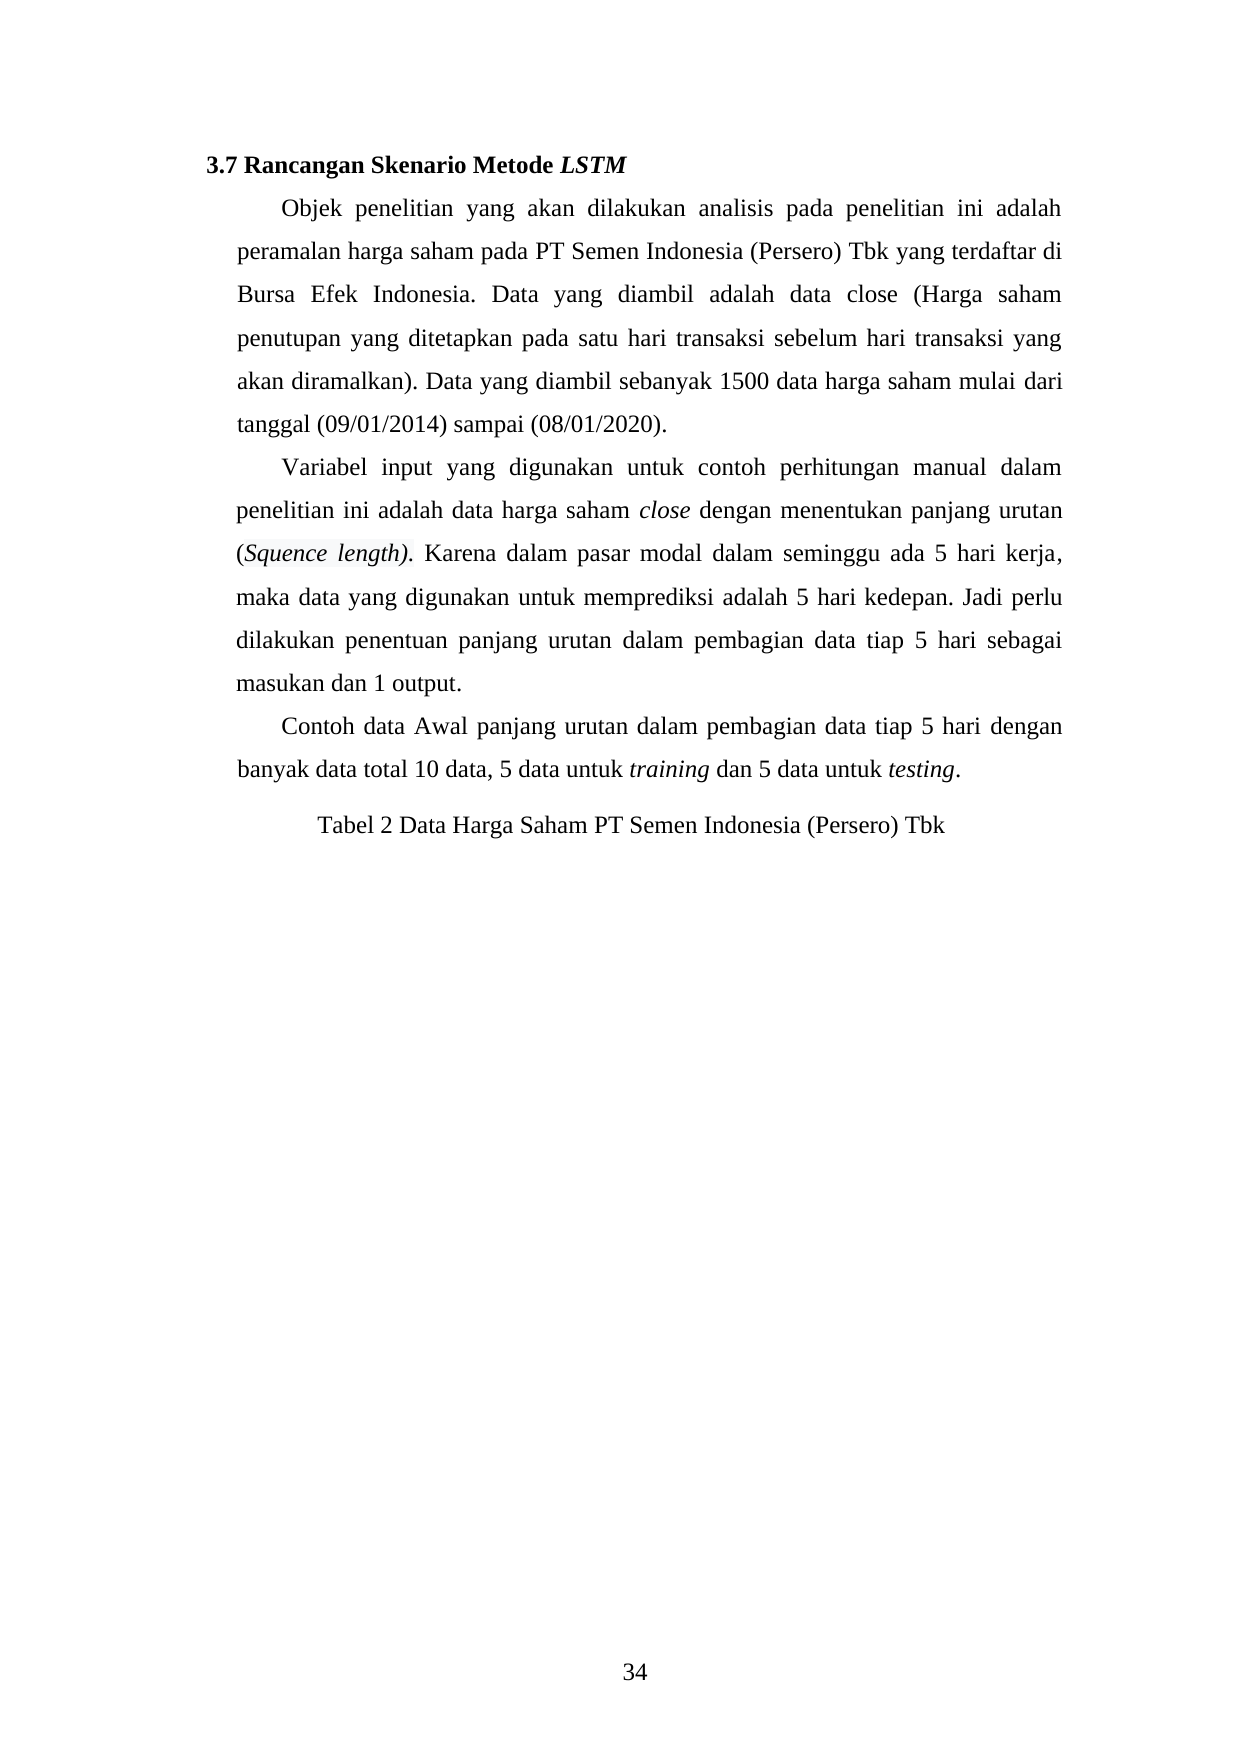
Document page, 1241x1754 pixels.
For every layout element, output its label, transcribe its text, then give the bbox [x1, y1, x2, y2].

text Objek penelitian yang akan dilakukan analisis pada penelitian ini adalah peramalan harga saham pada PT Semen Indonesia (Persero) Tbk yang terdaftar di Bursa Efek Indonesia. Data yang diambil adalah data close (Harga saham penutupan yang ditetapkan pada satu hari transaksi sebelum hari transaksi yang akan diramalkan). Data yang diambil sebanyak 1500 data harga saham mulai dari tanggal (09/01/2014) sampai (08/01/2020). [237, 193, 1063, 438]
text Contoh data Awal panjang urutan dalam pembagian data tiap 5 hari dengan banyak data total 10 data, 5 data untuk training dan 5 data untuk testing. [237, 711, 1062, 783]
text Tabel 2 Data Harga Saham PT Semen Indonesia (Persero) Tbk [236, 810, 1063, 838]
subtitle Rancangan Skenario Metode LSTM [206, 150, 937, 179]
text Variabel input yang digunakan untuk contoh perhitungan manual dalam penelitian ini adalah data harga saham close dengan menentukan panjang urutan (Squence length). Karena dalam pasar modal dalam seminggu ada 5 hari kerja, maka data yang digunakan untuk memprediksi adalah 5 hari kedepan. Jadi perlu dilakukan penentuan panjang urutan dalam pembagian data tiap 5 hari sebagai masukan dan 1 output. [236, 452, 1063, 697]
